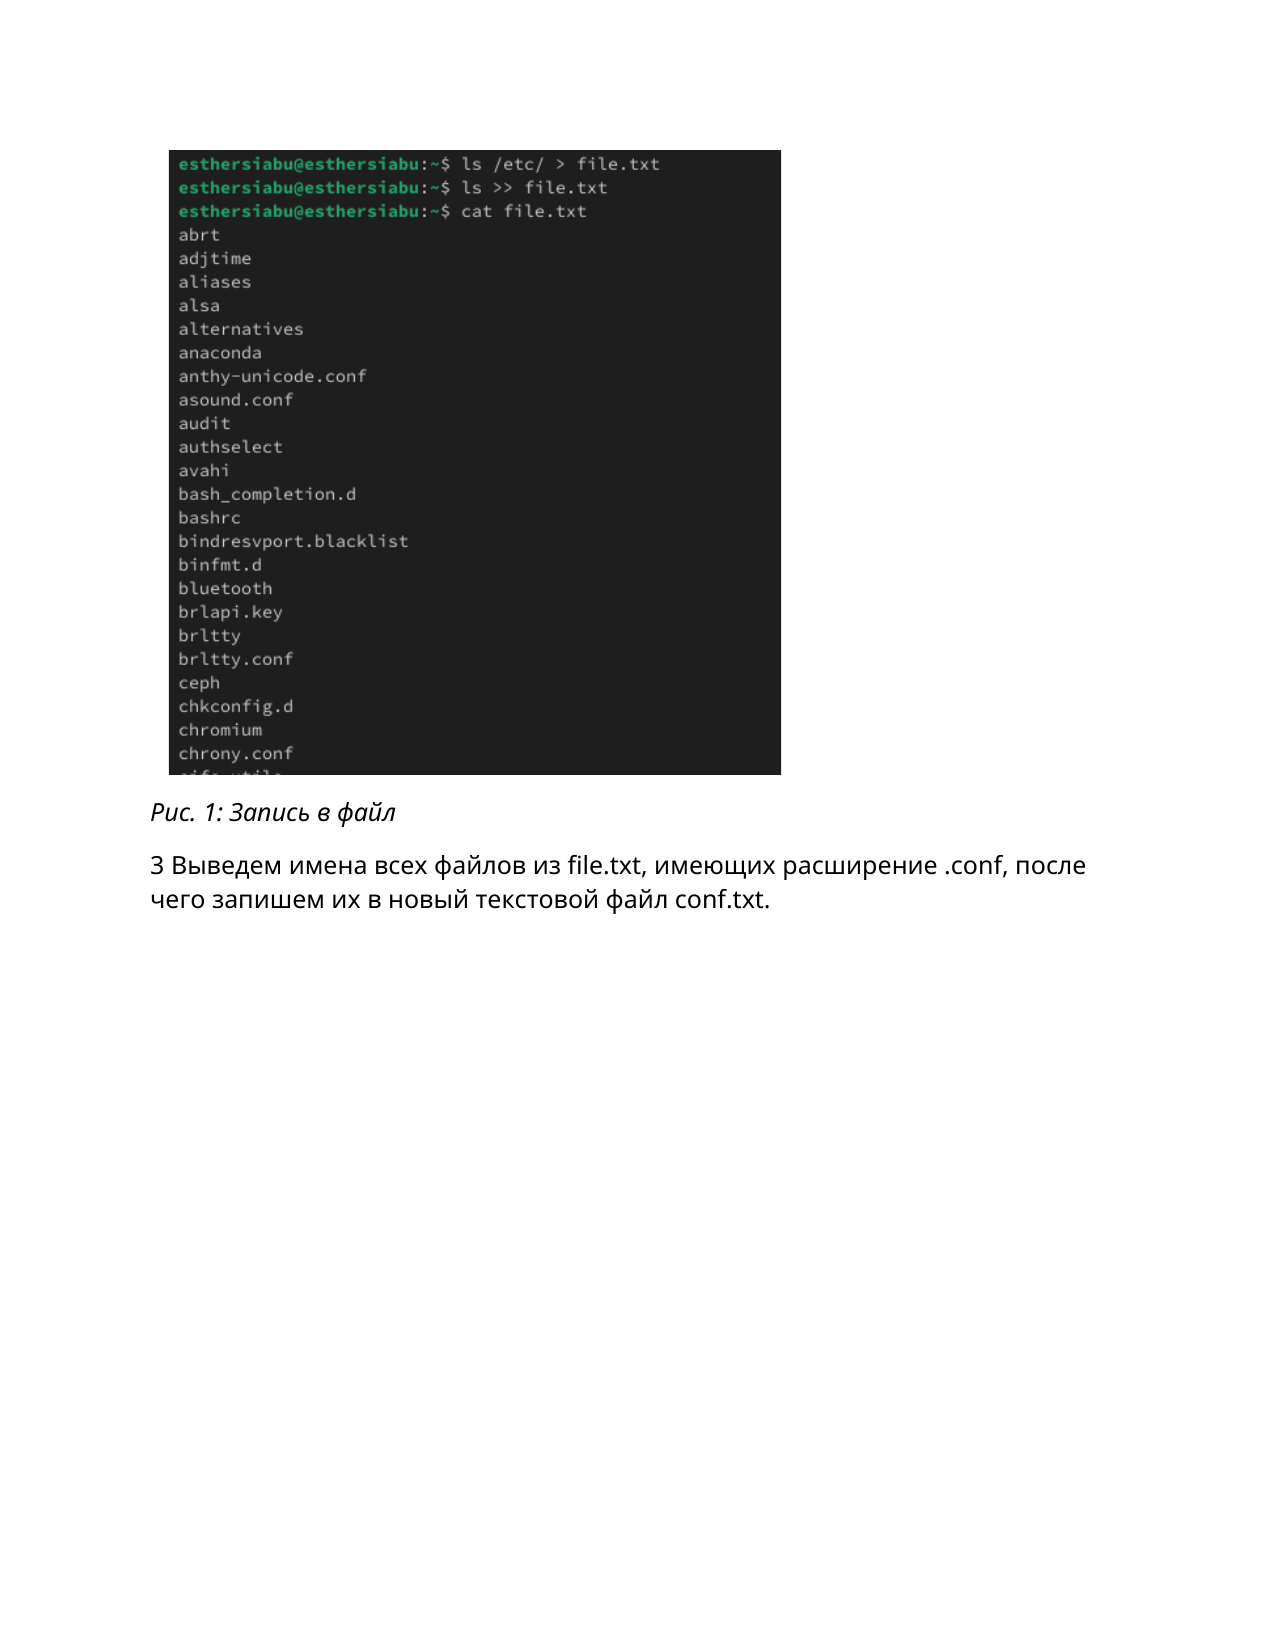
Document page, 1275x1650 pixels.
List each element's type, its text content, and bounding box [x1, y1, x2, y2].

picture [168, 150, 782, 775]
text Рис. 1: Запись в файл [150, 795, 1125, 829]
text 3 Выведем имена всех файлов из file.txt, имеющих расширение .conf, после чего запишем их в новый текстовой файл conf.txt. [150, 848, 1125, 916]
